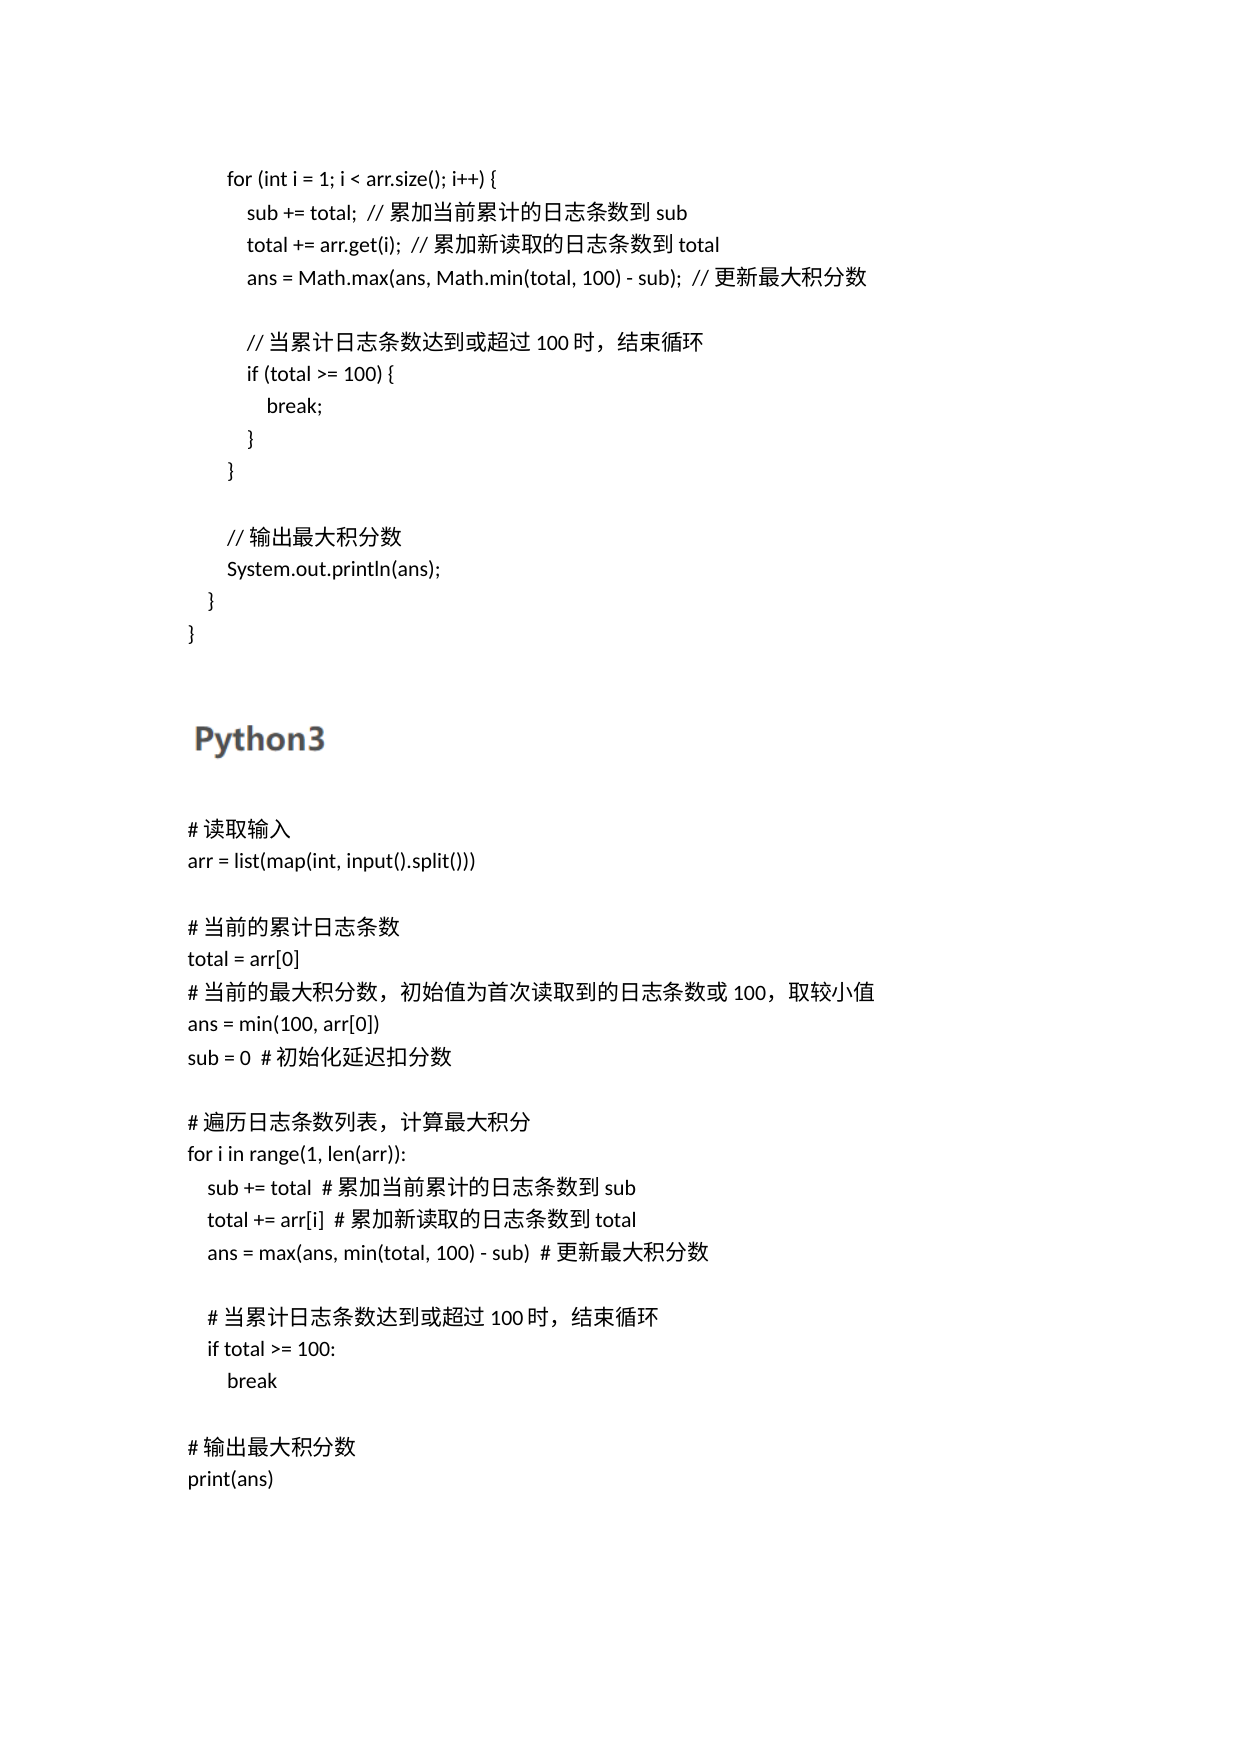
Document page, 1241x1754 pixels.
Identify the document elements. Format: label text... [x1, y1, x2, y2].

text for (int i = 1; i < arr.size(); i++) { [187, 162, 1053, 194]
text # 遍历日志条数列表，计算最大积分 [187, 1104, 1053, 1137]
text } [187, 584, 1053, 617]
text # 当累计日志条数达到或超过100时，结束循环 [187, 1299, 1053, 1332]
text if total >= 100: [187, 1332, 1053, 1364]
text // 当累计日志条数达到或超过100时，结束循环 [187, 324, 1053, 357]
text for i in range(1, len(arr)): [187, 1137, 1053, 1169]
text ans = max(ans, min(total, 100) - sub) # 更新最大积分数 [187, 1234, 1053, 1267]
text } [187, 617, 1053, 649]
text total += arr.get(i); // 累加新读取的日志条数到total [187, 227, 1053, 259]
text total += arr[i] # 累加新读取的日志条数到total [187, 1202, 1053, 1234]
text sub += total; // 累加当前累计的日志条数到sub [187, 194, 1053, 227]
text total = arr[0] [187, 942, 1053, 974]
text ans = Math.max(ans, Math.min(total, 100) - sub); // 更新最大积分数 [187, 259, 1053, 292]
text print(ans) [187, 1462, 1053, 1494]
text sub = 0 # 初始化延迟扣分数 [187, 1039, 1053, 1072]
text } [187, 454, 1053, 487]
text sub += total # 累加当前累计的日志条数到sub [187, 1169, 1053, 1202]
text System.out.println(ans); [187, 552, 1053, 584]
picture [187, 714, 349, 772]
text } [187, 422, 1053, 454]
text arr = list(map(int, input().split())) [187, 844, 1053, 877]
text # 读取输入 [187, 812, 1053, 844]
text if (total >= 100) { [187, 357, 1053, 389]
text ans = min(100, arr[0]) [187, 1007, 1053, 1039]
text # 当前的累计日志条数 [187, 909, 1053, 942]
text break [187, 1364, 1053, 1397]
text break; [187, 389, 1053, 422]
text # 输出最大积分数 [187, 1429, 1053, 1462]
text // 输出最大积分数 [187, 519, 1053, 552]
text # 当前的最大积分数，初始值为首次读取到的日志条数或100，取较小值 [187, 974, 1053, 1007]
